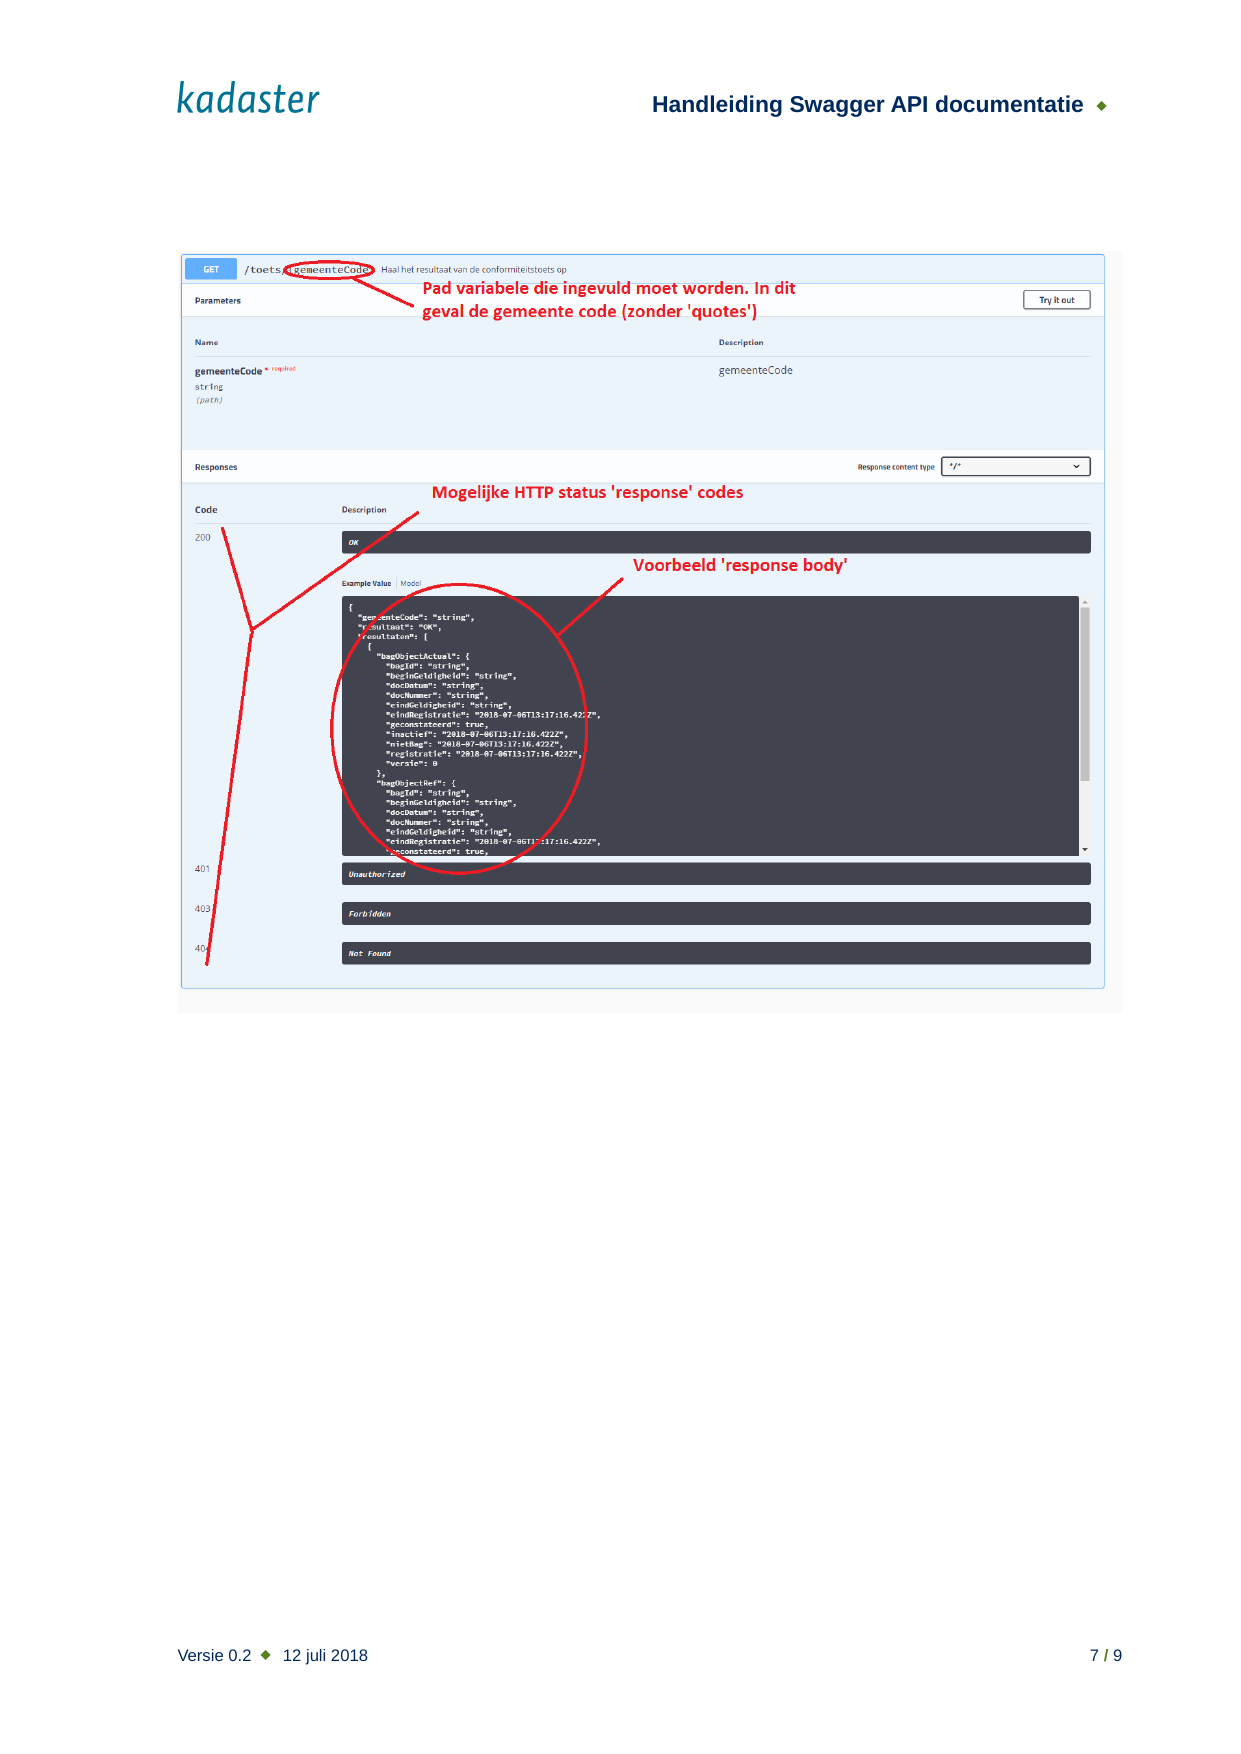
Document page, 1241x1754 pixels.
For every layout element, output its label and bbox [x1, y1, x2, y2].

picture [312, 96, 320, 113]
picture [233, 81, 320, 113]
picture [181, 104, 188, 113]
picture [183, 81, 231, 113]
picture [177, 251, 1123, 1013]
picture [222, 95, 229, 109]
picture [201, 95, 209, 109]
picture [242, 95, 251, 109]
